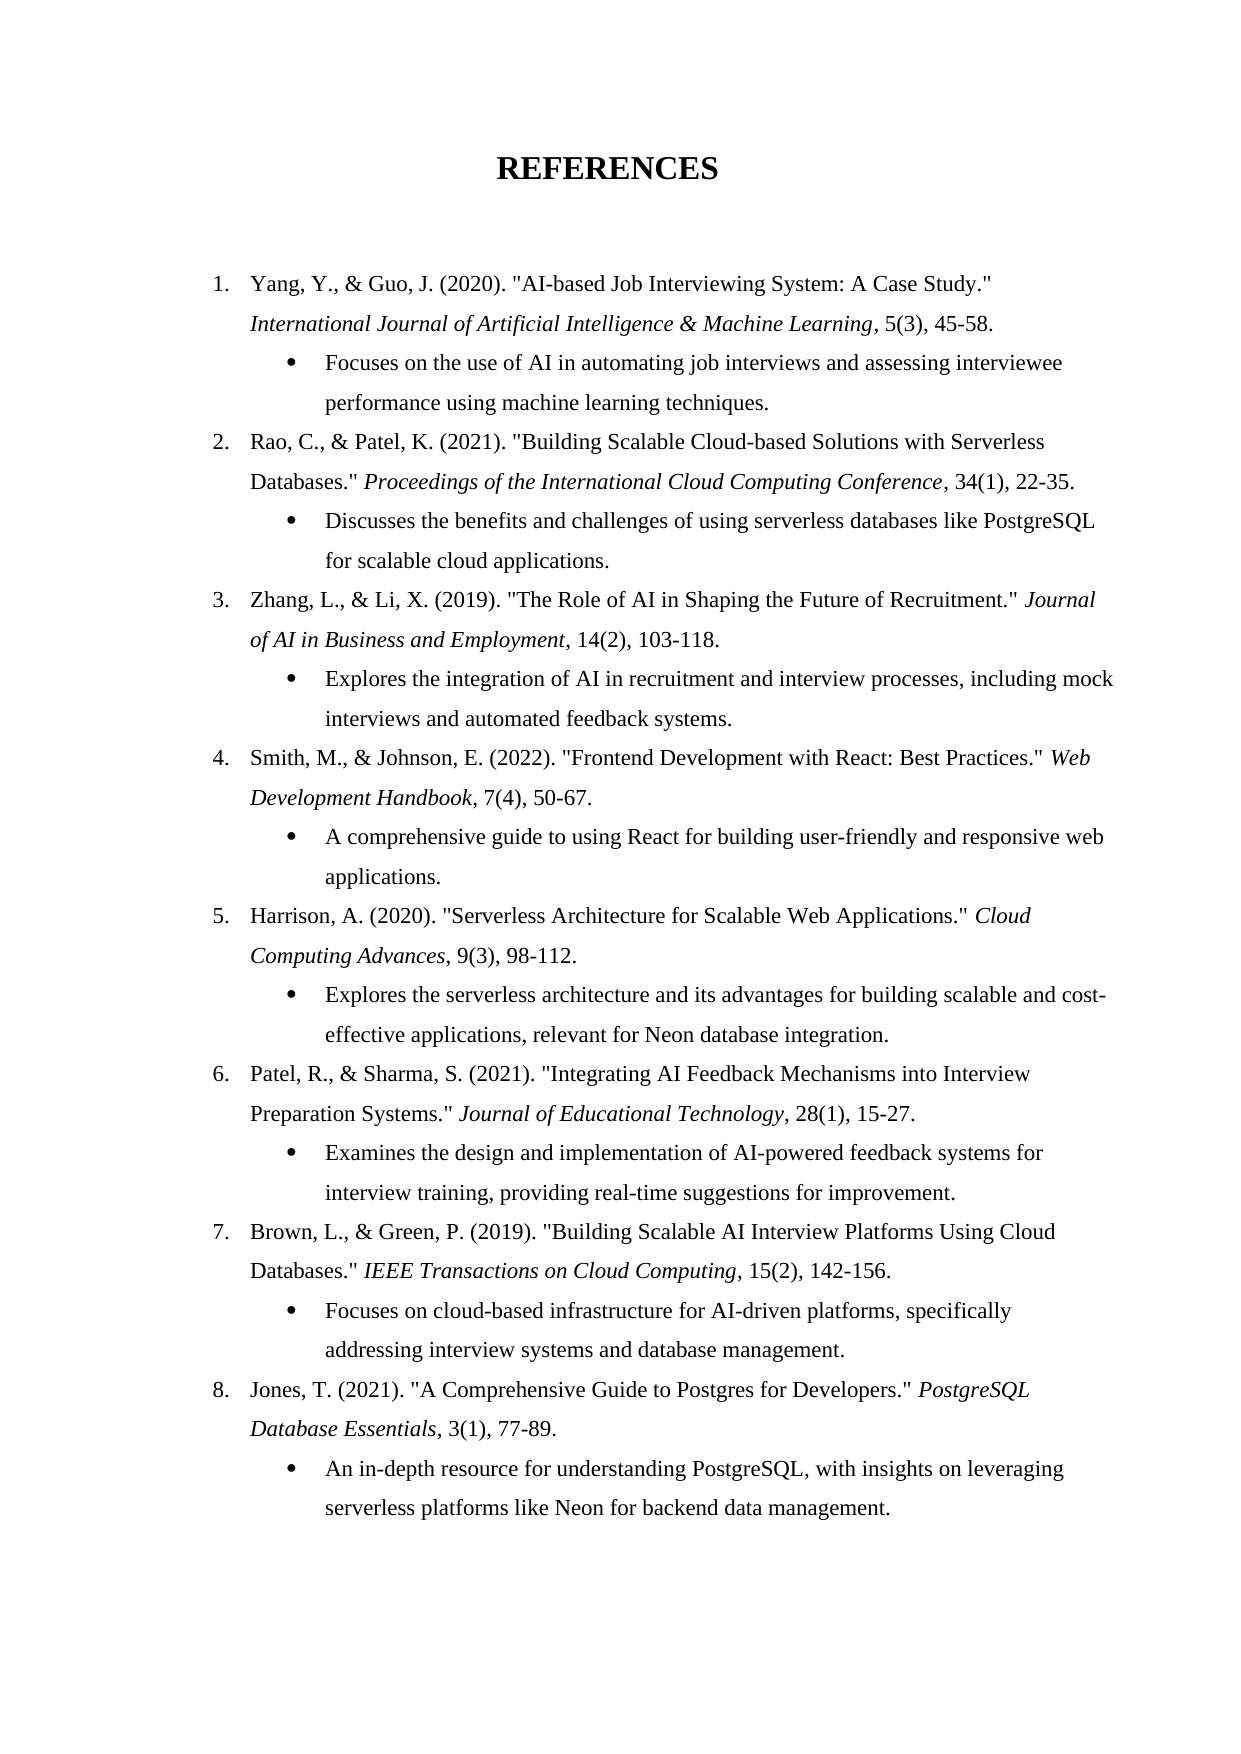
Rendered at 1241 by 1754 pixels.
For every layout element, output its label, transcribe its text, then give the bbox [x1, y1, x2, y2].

list Explores the serverless architecture and its advantages for building scalable and cost-effective applications, relevant for Neon database integration. [287, 981, 1115, 1047]
list Focuses on the use of AI in automating job interviews and assessing interviewee performance using machine learning techniques. [287, 349, 1115, 415]
list Brown, L., & Green, P. (2019). "Building Scalable AI Interview Platforms Using Cloud Databases." IEEE Transactions on Cloud Computing, 15(2), 142-156. [212, 1218, 1115, 1284]
list Explores the integration of AI in recruitment and interview processes, including mock interviews and automated feedback systems. [287, 665, 1115, 731]
subtitle REFERENCES [175, 148, 1040, 186]
list Yang, Y., & Guo, J. (2020). "AI-based Job Interviewing System: A Case Study." International Journal of Artificial Intelligence & Machine Learning, 5(3), 45-58. [212, 271, 1115, 336]
list Focuses on cloud-based infrastructure for AI-driven platforms, specifically addressing interview systems and database management. [287, 1297, 1115, 1363]
list Jones, T. (2021). "A Comprehensive Guide to Postgres for Developers." PostgreSQL Database Essentials, 3(1), 77-89. [212, 1376, 1115, 1442]
list Discusses the benefits and challenges of using serverless databases like PostgreSQL for scalable cloud applications. [287, 507, 1115, 573]
list A comprehensive guide to using React for building user-friendly and responsive web applications. [287, 823, 1115, 889]
list Harrison, A. (2020). "Serverless Architecture for Scalable Web Applications." Cloud Computing Advances, 9(3), 98-112. [212, 902, 1115, 968]
list Patel, R., & Sharma, S. (2021). "Integrating AI Feedback Mechanisms into Interview Preparation Systems." Journal of Educational Technology, 28(1), 15-27. [212, 1060, 1115, 1126]
list Zhang, L., & Li, X. (2019). "The Role of AI in Shaping the Future of Recruitment." Journal of AI in Business and Employment, 14(2), 103-118. [212, 586, 1115, 652]
list Smith, M., & Johnson, E. (2022). "Frontend Development with React: Best Practices." Web Development Handbook, 7(4), 50-67. [212, 744, 1115, 810]
list Examines the design and implementation of AI-powered feedback systems for interview training, providing real-time suggestions for improvement. [287, 1139, 1115, 1205]
list Rao, C., & Patel, K. (2021). "Building Scalable Cloud-based Solutions with Serverless Databases." Proceedings of the International Cloud Computing Conference, 34(1), 22-35. [212, 428, 1115, 494]
list An in-depth resource for understanding PostgreSQL, with insights on leveraging serverless platforms like Neon for backend data management. [287, 1455, 1115, 1521]
